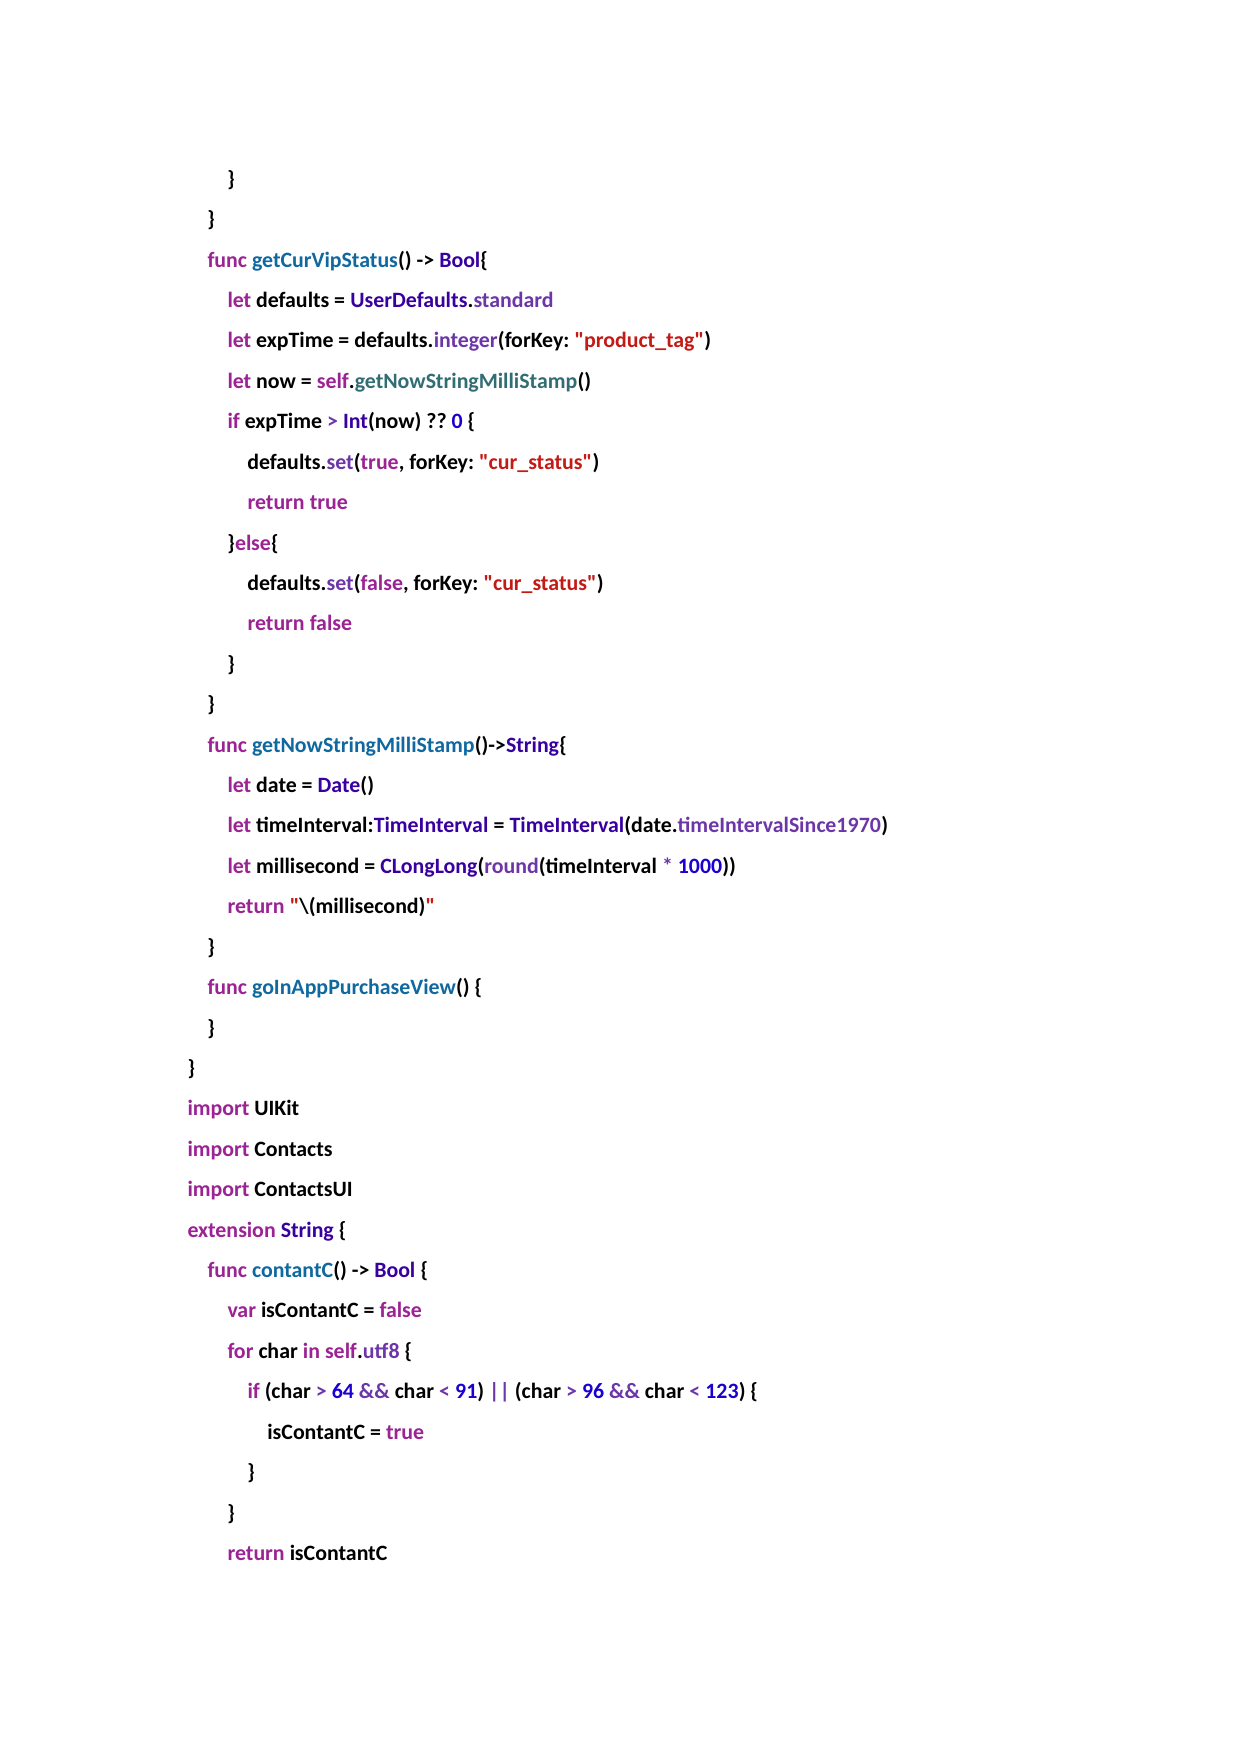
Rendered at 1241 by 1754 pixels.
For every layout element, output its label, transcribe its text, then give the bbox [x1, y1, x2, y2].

text let now = self.getNowStringMilliStamp() [187, 364, 1053, 397]
text return isContantC [187, 1536, 1053, 1569]
text import ContactsUI [187, 1172, 1053, 1205]
text } [187, 1455, 1053, 1488]
text }else{ [187, 526, 1053, 558]
text } [187, 202, 1053, 235]
text let timeInterval:TimeInterval = TimeInterval(date.timeIntervalSince1970) [187, 809, 1053, 841]
text defaults.set(false, forKey: "cur_status") [187, 566, 1053, 599]
text return false [187, 607, 1053, 639]
text } [187, 162, 1053, 194]
text var isContantC = false [187, 1294, 1053, 1326]
text if (char > 64 && char < 91) || (char > 96 && char < 123) { [187, 1374, 1053, 1407]
text func getNowStringMilliStamp()->String{ [187, 728, 1053, 760]
text func goInAppPurchaseView() { [187, 970, 1053, 1003]
text let defaults = UserDefaults.standard [187, 283, 1053, 316]
text if expTime > Int(now) ?? 0 { [187, 404, 1053, 437]
text } [187, 1051, 1053, 1084]
text let millisecond = CLongLong(round(timeInterval * 1000)) [187, 849, 1053, 882]
text return true [187, 485, 1053, 518]
text let date = Date() [187, 768, 1053, 801]
text } [187, 687, 1053, 720]
text import Contacts [187, 1132, 1053, 1164]
text } [187, 1011, 1053, 1043]
text } [187, 647, 1053, 679]
text } [187, 1496, 1053, 1528]
text defaults.set(true, forKey: "cur_status") [187, 445, 1053, 477]
text for char in self.utf8 { [187, 1334, 1053, 1367]
text let expTime = defaults.integer(forKey: "product_tag") [187, 324, 1053, 356]
text isContantC = true [187, 1415, 1053, 1447]
text func getCurVipStatus() -> Bool{ [187, 243, 1053, 275]
text import UIKit [187, 1092, 1053, 1124]
text return "\(millisecond)" [187, 889, 1053, 922]
text } [187, 930, 1053, 962]
text func contantC() -> Bool { [187, 1253, 1053, 1286]
text extension String { [187, 1213, 1053, 1245]
